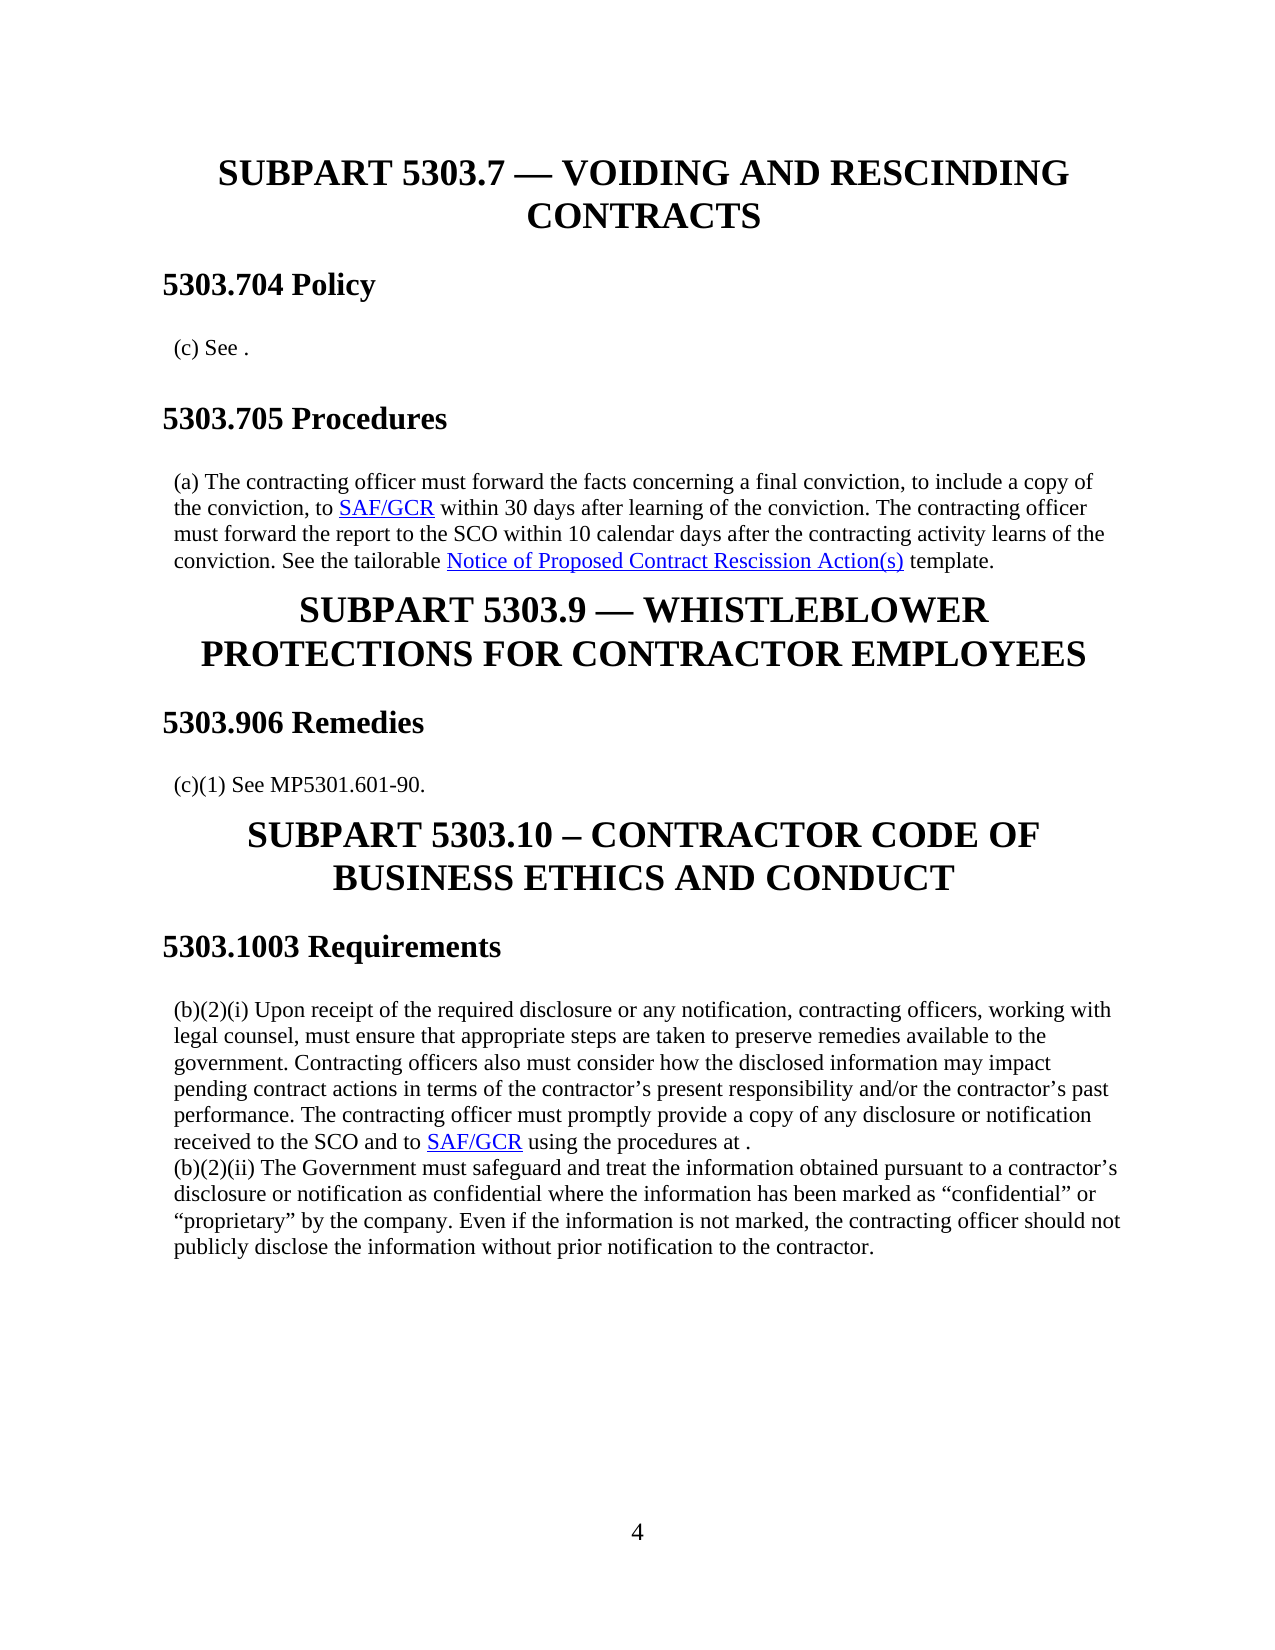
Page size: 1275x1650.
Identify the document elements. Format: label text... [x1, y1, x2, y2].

subtitle 5303.704 Policy [162, 265, 1125, 302]
subtitle SUBPART 5303.7 — VOIDING AND RESCINDING CONTRACTS [162, 150, 1125, 236]
subtitle SUBPART 5303.9 — WHISTLEBLOWER PROTECTIONS FOR CONTRACTOR EMPLOYEES [162, 588, 1125, 674]
text (a) The contracting officer must forward the facts concerning a final conviction, to include a copy of the conviction, to SAF/GCR within 30 days after learning of the conviction. The contracting officer must forward the report to the SCO within 10 calendar days after the contracting activity learns of the conviction. See the tailorable Notice of Proposed Contract Rescission Action(s) template. [163, 457, 1135, 584]
subtitle SUBPART 5303.10 – CONTRACTOR CODE OF BUSINESS ETHICS AND CONDUCT [162, 812, 1125, 899]
text (c)(1) See MP5301.601-90. [163, 761, 1135, 808]
text (b)(2)(ii) The Government must safeguard and treat the information obtained pursuant to a contractor’s disclosure or notification as confidential where the information has been marked as “confidential” or “proprietary” by the company. Even if the information is not marked, the contracting officer should not publicly disclose the information without prior notification to the contractor. [163, 1154, 1135, 1270]
subtitle 5303.906 Remedies [162, 703, 1125, 740]
subtitle 5303.705 Procedures [162, 399, 1125, 437]
subtitle 5303.1003 Requirements [162, 928, 1125, 965]
text (b)(2)(i) Upon receipt of the required disclosure or any notification, contracting officers, working with legal counsel, must ensure that appropriate steps are taken to preserve remedies available to the government. Contracting officers also must consider how the disclosed information may impact pending contract actions in terms of the contractor’s present responsibility and/or the contractor’s past performance. The contracting officer must promptly provide a copy of any disclosure or notification received to the SCO and to SAF/GCR using the procedures at . [163, 986, 1135, 1154]
text (c) See . [163, 323, 1135, 370]
